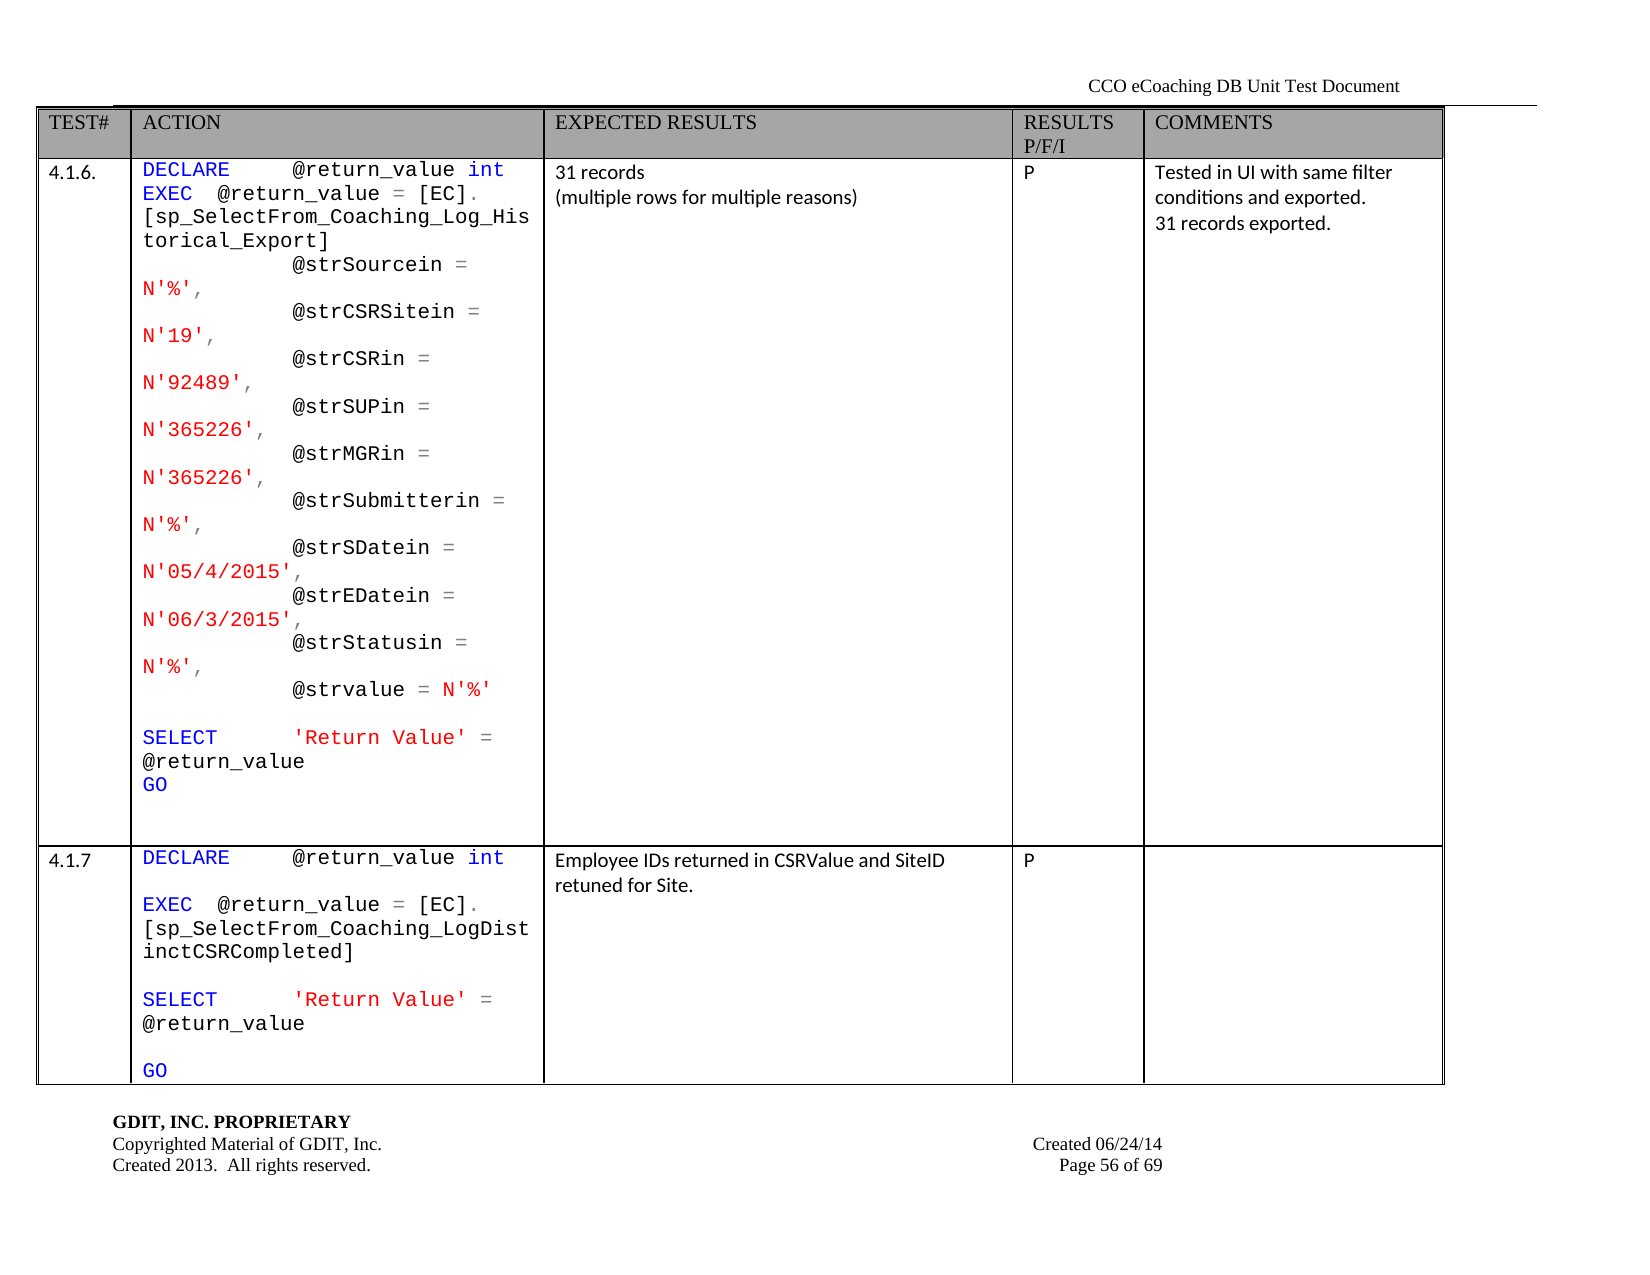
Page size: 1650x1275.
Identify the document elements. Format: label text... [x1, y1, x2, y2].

table_cell P [1013, 847, 1143, 1083]
table_header COMMENTS [1145, 110, 1442, 158]
table_cell 4.1.7 [39, 847, 130, 1083]
table_cell DECLARE @return_value int EXEC @return_value = [EC].[sp_SelectFrom_Coaching_LogDistinctCSRCompleted] SELECT 'Return Value' = @return_value GO [132, 847, 543, 1083]
table_header ACTION [132, 110, 543, 158]
table_cell 31 records (multiple rows for multiple reasons) [545, 159, 1012, 845]
table_header EXPECTED RESULTS [545, 110, 1012, 158]
table_header RESULTS P/F/I [1013, 110, 1143, 158]
table_cell 4.1.6. [39, 159, 130, 845]
table_cell Employee IDs returned in CSRValue and SiteID retuned for Site. [545, 847, 1012, 1083]
table_cell Tested in UI with same filter conditions and exported. 31 records exported. [1145, 159, 1442, 845]
table_cell DECLARE @return_value int EXEC @return_value = [EC].[sp_SelectFrom_Coaching_Log_Historical_Export] @strSourcein = N'%', @strCSRSitein = N'19', @strCSRin = N'92489', @strSUPin = N'365226', @strMGRin = N'365226', @strSubmitterin = N'%', @strSDatein = N'05/4/2015', @strEDatein = N'06/3/2015', @strStatusin = N'%', @strvalue = N'%' SELECT 'Return Value' = @return_value GO [132, 159, 543, 845]
table_header TEST# [39, 110, 130, 158]
table_cell [1145, 847, 1442, 1083]
table_cell P [1013, 159, 1143, 845]
